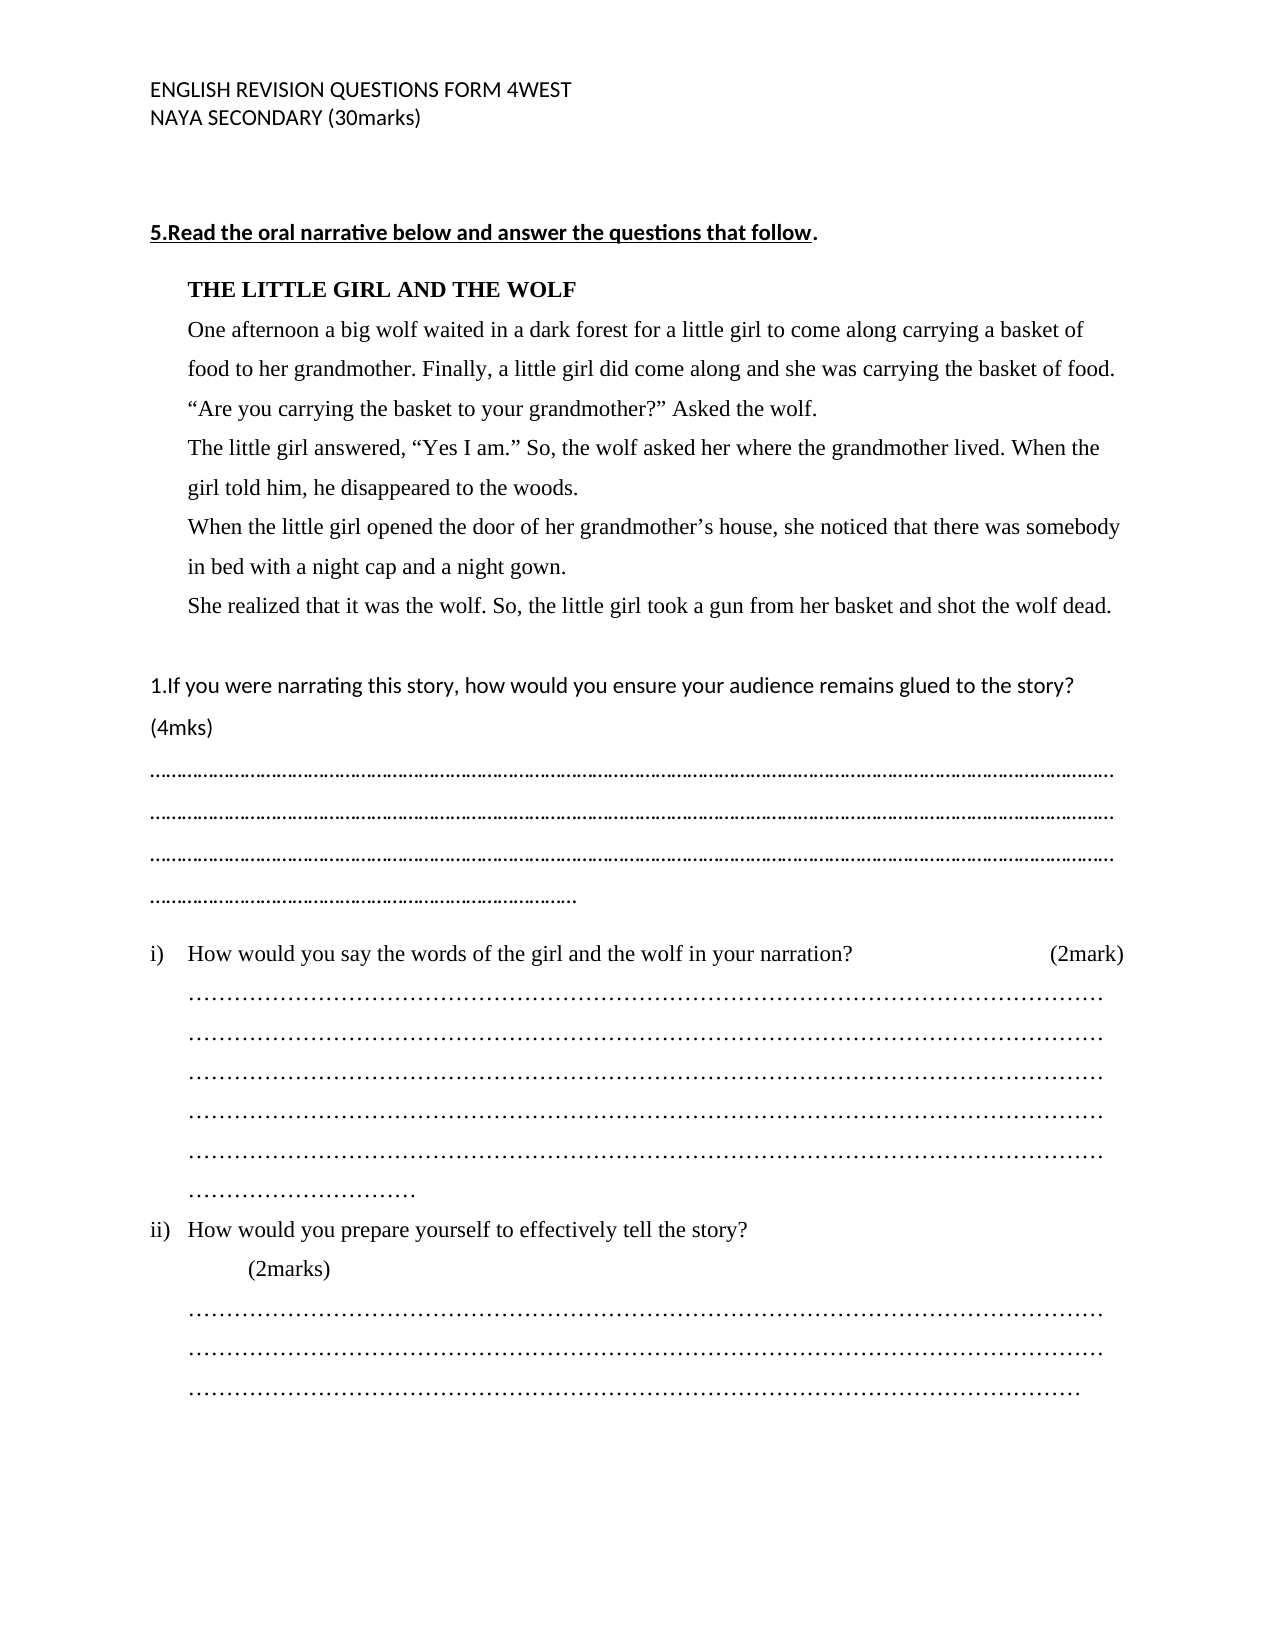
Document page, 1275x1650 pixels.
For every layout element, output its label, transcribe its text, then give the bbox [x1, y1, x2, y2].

text One afternoon a big wolf waited in a dark forest for a little girl to come along carrying a basket of food to her grandmother. Finally, a little girl did come along and she was carrying the basket of food. [187, 316, 1125, 382]
text She realized that it was the wolf. So, the little girl took a gun from her basket and shot the wolf dead. [187, 592, 1125, 618]
list ……………………………………………………………………………………………………………………………………………………………………………………………………………………………………………………………………………………………………………………………………………………………………………………………………………………………………………………………………………………………………………………………………………………………………………… [187, 979, 1125, 1203]
text The little girl answered, “Yes I am.” So, the wolf asked her where the grandmother lived. When the girl told him, he disappeared to the woods. [187, 434, 1125, 500]
text THE LITTLE GIRL AND THE WOLF [187, 276, 1125, 303]
list …………………………………………………………………………………………………………………………………………………………………………………………………………………………………………………………………………………………………………………………… [187, 1295, 1125, 1400]
list How would you say the words of the girl and the wolf in your narration? (2mark) [150, 940, 1125, 966]
text “Are you carrying the basket to your grandmother?” Asked the wolf. [187, 395, 1125, 421]
list How would you prepare yourself to effectively tell the story? (2marks) [150, 1216, 1125, 1282]
text When the little girl opened the door of her grandmother’s house, she noticed that there was somebody in bed with a night cap and a night gown. [187, 513, 1125, 579]
text 5.Read the oral narrative below and answer the questions that follow. [150, 218, 1125, 246]
text 1.If you were narrating this story, how would you ensure your audience remains glued to the story?(4mks) ……………………………………………………………………………………………………………………………………………………………………………………………………………………………………………………………………………………………………………………………………………………………………………………………………………………………………………………………………………………………………………………………………………………………………………… [150, 671, 1125, 909]
